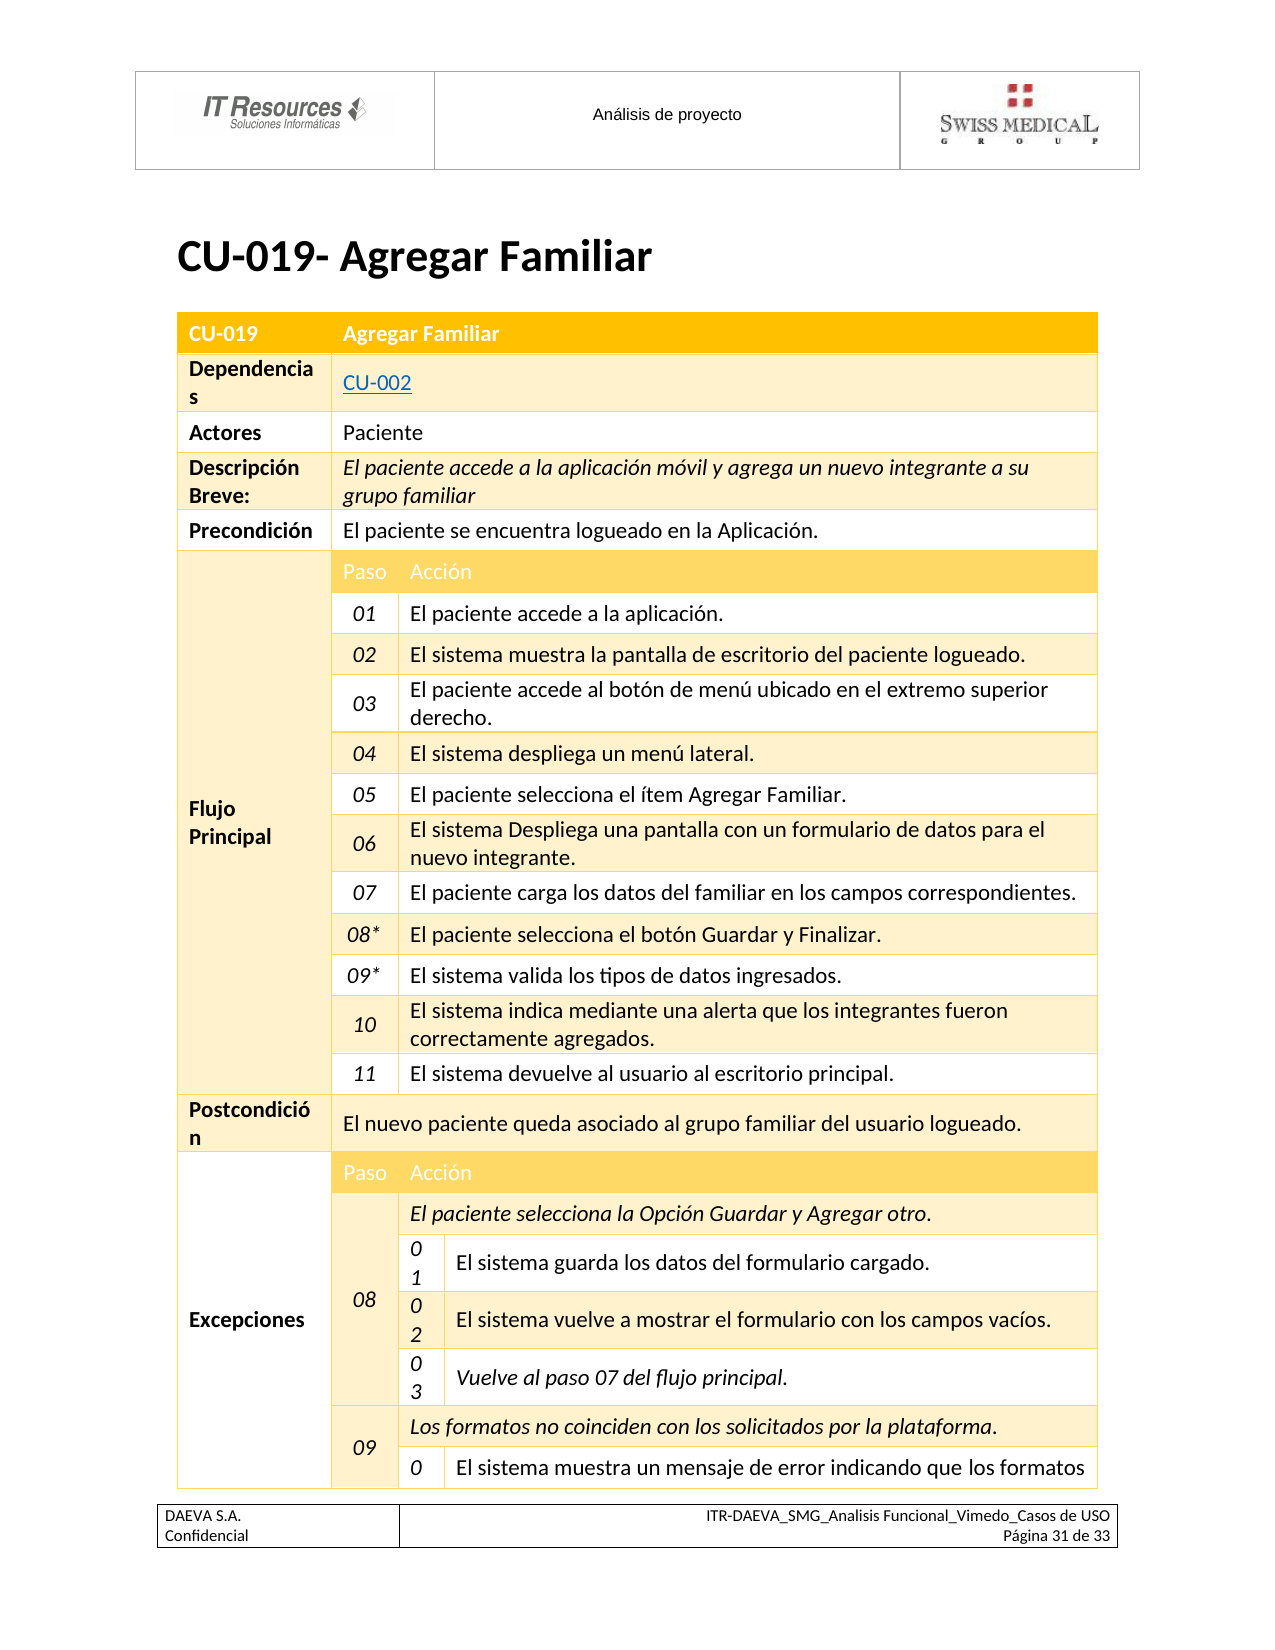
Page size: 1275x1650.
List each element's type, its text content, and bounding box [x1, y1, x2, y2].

table_cell 08* [332, 914, 398, 954]
table_cell Flujo Principal [178, 551, 331, 1094]
table_cell Paso [332, 551, 398, 592]
table_cell 04 [332, 733, 398, 773]
table_cell Paciente [332, 412, 1097, 452]
table_cell 11 [332, 1054, 398, 1094]
table_cell El paciente accede a la aplicación móvil y agrega un nuevo integrante a su grupo familiar [332, 453, 1097, 509]
table_cell El sistema vuelve a mostrar el formulario con los campos vacíos. [445, 1292, 1097, 1348]
table_cell El paciente carga los datos del familiar en los campos correspondientes. [399, 872, 1097, 913]
table_cell El sistema guarda los datos del formulario cargado. [445, 1235, 1097, 1291]
table_cell Acción [399, 551, 1097, 592]
table_cell El nuevo paciente queda asociado al grupo familiar del usuario logueado. [332, 1095, 1097, 1151]
table_cell 07 [332, 872, 398, 913]
table_cell 01 [399, 1447, 444, 1487]
table_cell Dependencias [178, 355, 331, 411]
table_cell El sistema muestra un mensaje de error indicando que los formatos de los campos no son válidos. [445, 1447, 1097, 1487]
table_cell 08 [332, 1193, 398, 1405]
table_cell 02 [332, 634, 398, 674]
table_cell Los formatos no coinciden con los solicitados por la plataforma. [399, 1406, 1097, 1446]
table_cell 02 [399, 1292, 444, 1348]
table_cell 05 [332, 774, 398, 814]
table_cell 01 [399, 1235, 444, 1291]
table_cell Vuelve al paso 07 del flujo principal. [445, 1349, 1097, 1405]
table_cell El sistema devuelve al usuario al escritorio principal. [399, 1054, 1097, 1094]
table_cell 09* [332, 955, 398, 995]
table_header Agregar Familiar [332, 313, 1097, 353]
table_cell 01 [332, 593, 398, 633]
table_cell Excepciones [178, 1152, 331, 1487]
table_header CU-019 [178, 313, 331, 353]
table_cell 06 [332, 815, 398, 871]
table_cell 03 [332, 675, 398, 731]
table_cell El sistema valida los tipos de datos ingresados. [399, 955, 1097, 995]
table_cell Precondición [178, 510, 331, 550]
table_cell El paciente accede al botón de menú ubicado en el extremo superior derecho. [399, 675, 1097, 731]
table_cell El paciente selecciona el ítem Agregar Familiar. [399, 774, 1097, 814]
picture [941, 84, 1099, 144]
table_cell El sistema despliega un menú lateral. [399, 733, 1097, 773]
table_cell El paciente se encuentra logueado en la Aplicación. [332, 510, 1097, 550]
table_cell El paciente accede a la aplicación. [399, 593, 1097, 633]
table_cell Descripción Breve: [178, 453, 331, 509]
table_cell Postcondición [178, 1095, 331, 1151]
table_cell Actores [178, 412, 331, 452]
table_cell El sistema muestra la pantalla de escritorio del paciente logueado. [399, 634, 1097, 674]
subtitle CU-019- Agregar Familiar [177, 227, 1098, 283]
table_cell CU-002 [332, 355, 1097, 411]
table_cell 09 [332, 1406, 398, 1487]
table_cell 10 [332, 996, 398, 1052]
table_cell 03 [399, 1349, 444, 1405]
table_cell Acción [399, 1152, 1097, 1192]
table_cell El paciente selecciona la Opción Guardar y Agregar otro. [399, 1193, 1097, 1233]
table_cell El paciente selecciona el botón Guardar y Finalizar. [399, 914, 1097, 954]
table_cell El sistema Despliega una pantalla con un formulario de datos para el nuevo integrante. [399, 815, 1097, 871]
picture [173, 91, 397, 137]
table_cell Paso [332, 1152, 398, 1192]
table_cell El sistema indica mediante una alerta que los integrantes fueron correctamente agregados. [399, 996, 1097, 1052]
